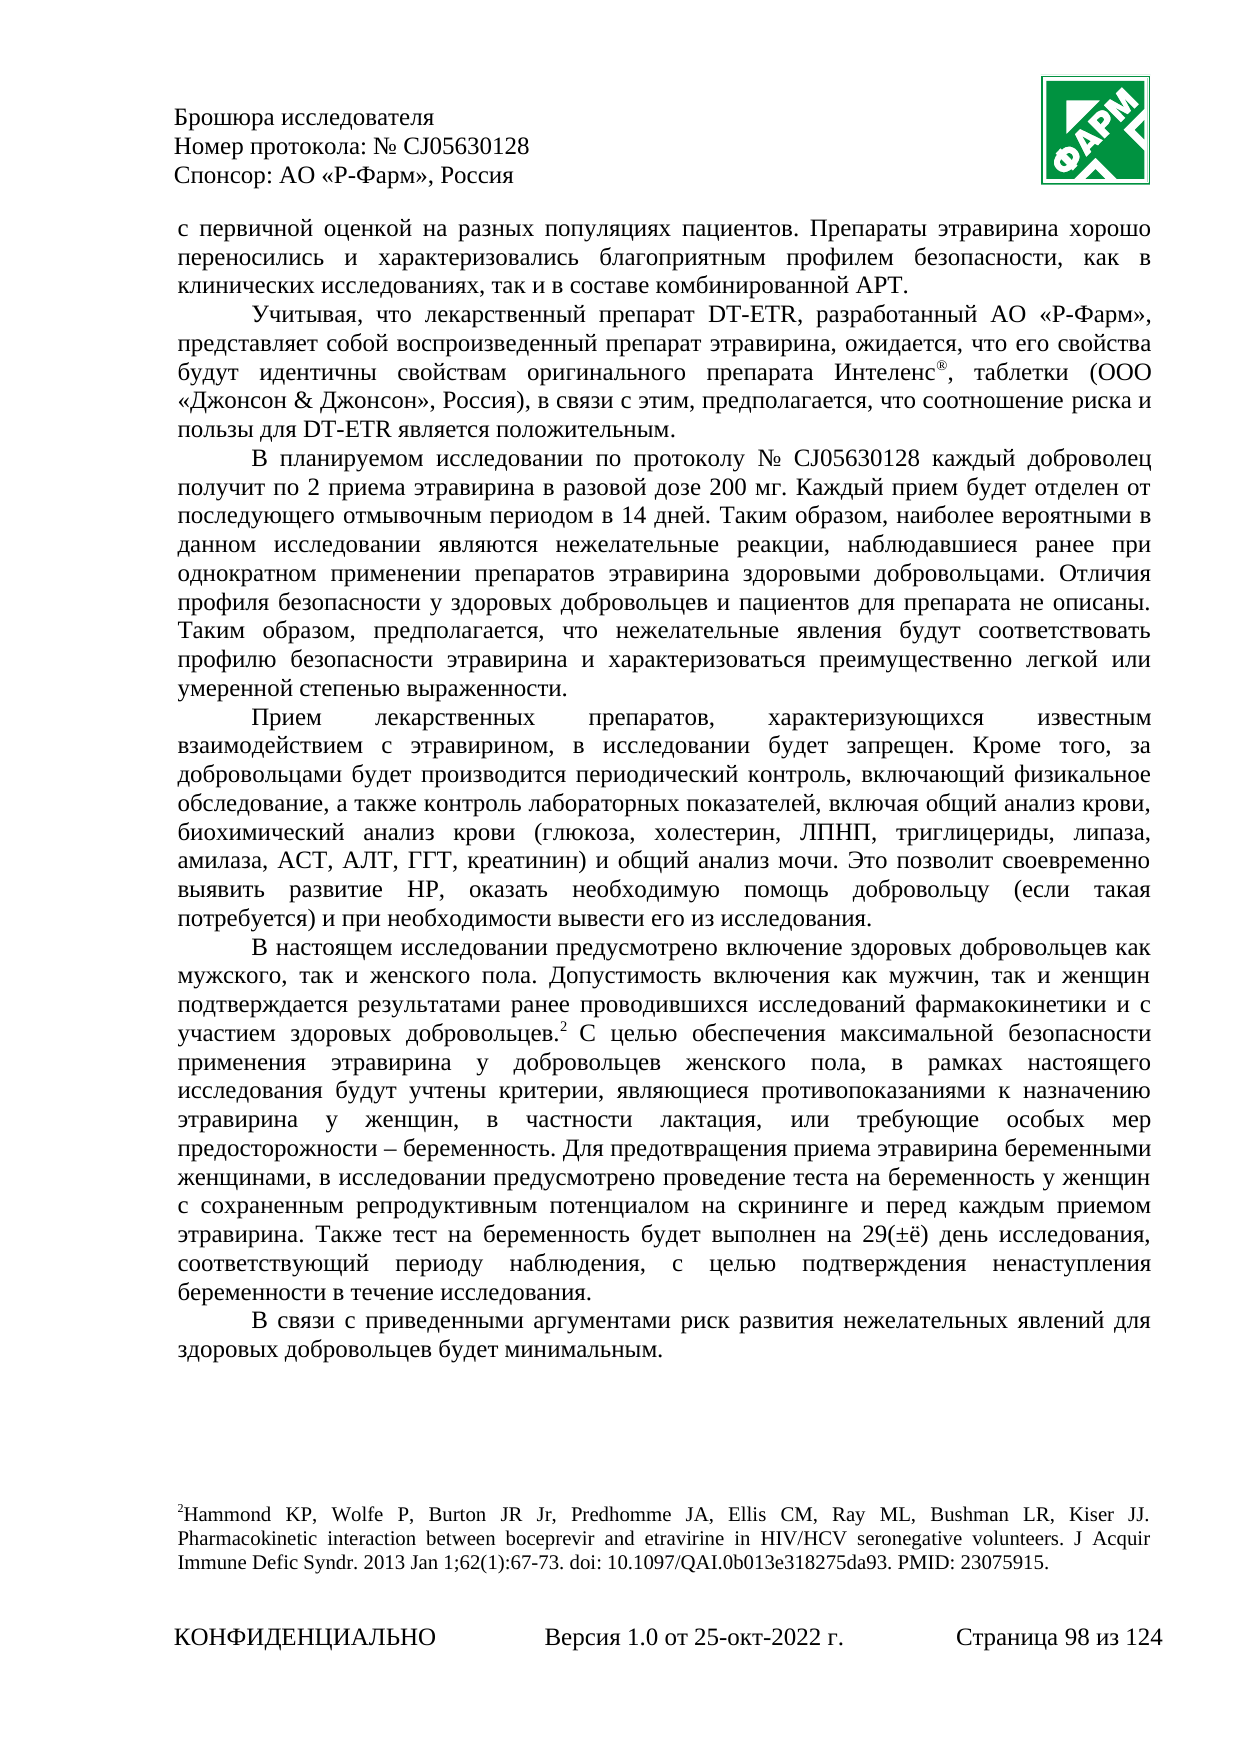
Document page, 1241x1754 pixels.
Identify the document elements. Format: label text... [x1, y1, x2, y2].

text В настоящем исследовании предусмотрено включение здоровых добровольцев как мужского, так и женского пола. Допустимость включения как мужчин, так и женщин подтверждается результатами ранее проводившихся исследований фармакокинетики и с участием здоровых добровольцев. С целью обеспечения максимальной безопасности применения этравирина у добровольцев женского пола, в рамках настоящего исследования будут учтены критерии, являющиеся противопоказаниями к назначению этравирина у женщин, в частности лактация, или требующие особых мер предосторожности – беременность. Для предотвращения приема этравирина беременными женщинами, в исследовании предусмотрено проведение теста на беременность у женщин с сохраненным репродуктивным потенциалом на скрининге и перед каждым приемом этравирина. Также тест на беременность будет выполнен на 29(±ё) день исследования, соответствующий периоду наблюдения, с целью подтверждения ненаступления беременности в течение исследования. [177, 932, 1152, 1305]
text В планируемом исследовании по протоколу № CJ05630128 каждый доброволец получит по 2 приема этравирина в разовой дозе 200 мг. Каждый прием будет отделен от последующего отмывочным периодом в 14 дней. Таким образом, наиболее вероятными в данном исследовании являются нежелательные реакции, наблюдавшиеся ранее при однократном применении препаратов этравирина здоровыми добровольцами. Отличия профиля безопасности у здоровых добровольцев и пациентов для препарата не описаны. Таким образом, предполагается, что нежелательные явления будут соответствовать профилю безопасности этравирина и характеризоваться преимущественно легкой или умеренной степенью выраженности. [177, 443, 1152, 702]
text В связи с приведенными аргументами риск развития нежелательных явлений для здоровых добровольцев будет минимальным. [177, 1305, 1152, 1363]
text Учитывая, что лекарственный препарат DT-ETR, разработанный АО «Р-Фарм», представляет собой воспроизведенный препарат этравирина, ожидается, что его свойства будут идентичны свойствам оригинального препарата Интеленс®, таблетки (ООО «Джонсон & Джонсон», Россия), в связи с этим, предполагается, что соотношение риска и пользы для DT-ETR является положительным. [177, 299, 1152, 443]
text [177, 213, 1152, 299]
text Прием лекарственных препаратов, характеризующихся известным взаимодействием с этравирином, в исследовании будет запрещен. Кроме того, за добровольцами будет производится периодический контроль, включающий физикальное обследование, а также контроль лабораторных показателей, включая общий анализ крови, биохимический анализ крови (глюкоза, холестерин, ЛПНП, триглицериды, липаза, амилаза, АСТ, АЛТ, ГГТ, креатинин) и общий анализ мочи. Это позволит своевременно выявить развитие НР, оказать необходимую помощь добровольцу (если такая потребуется) и при необходимости вывести его из исследования. [177, 702, 1152, 932]
